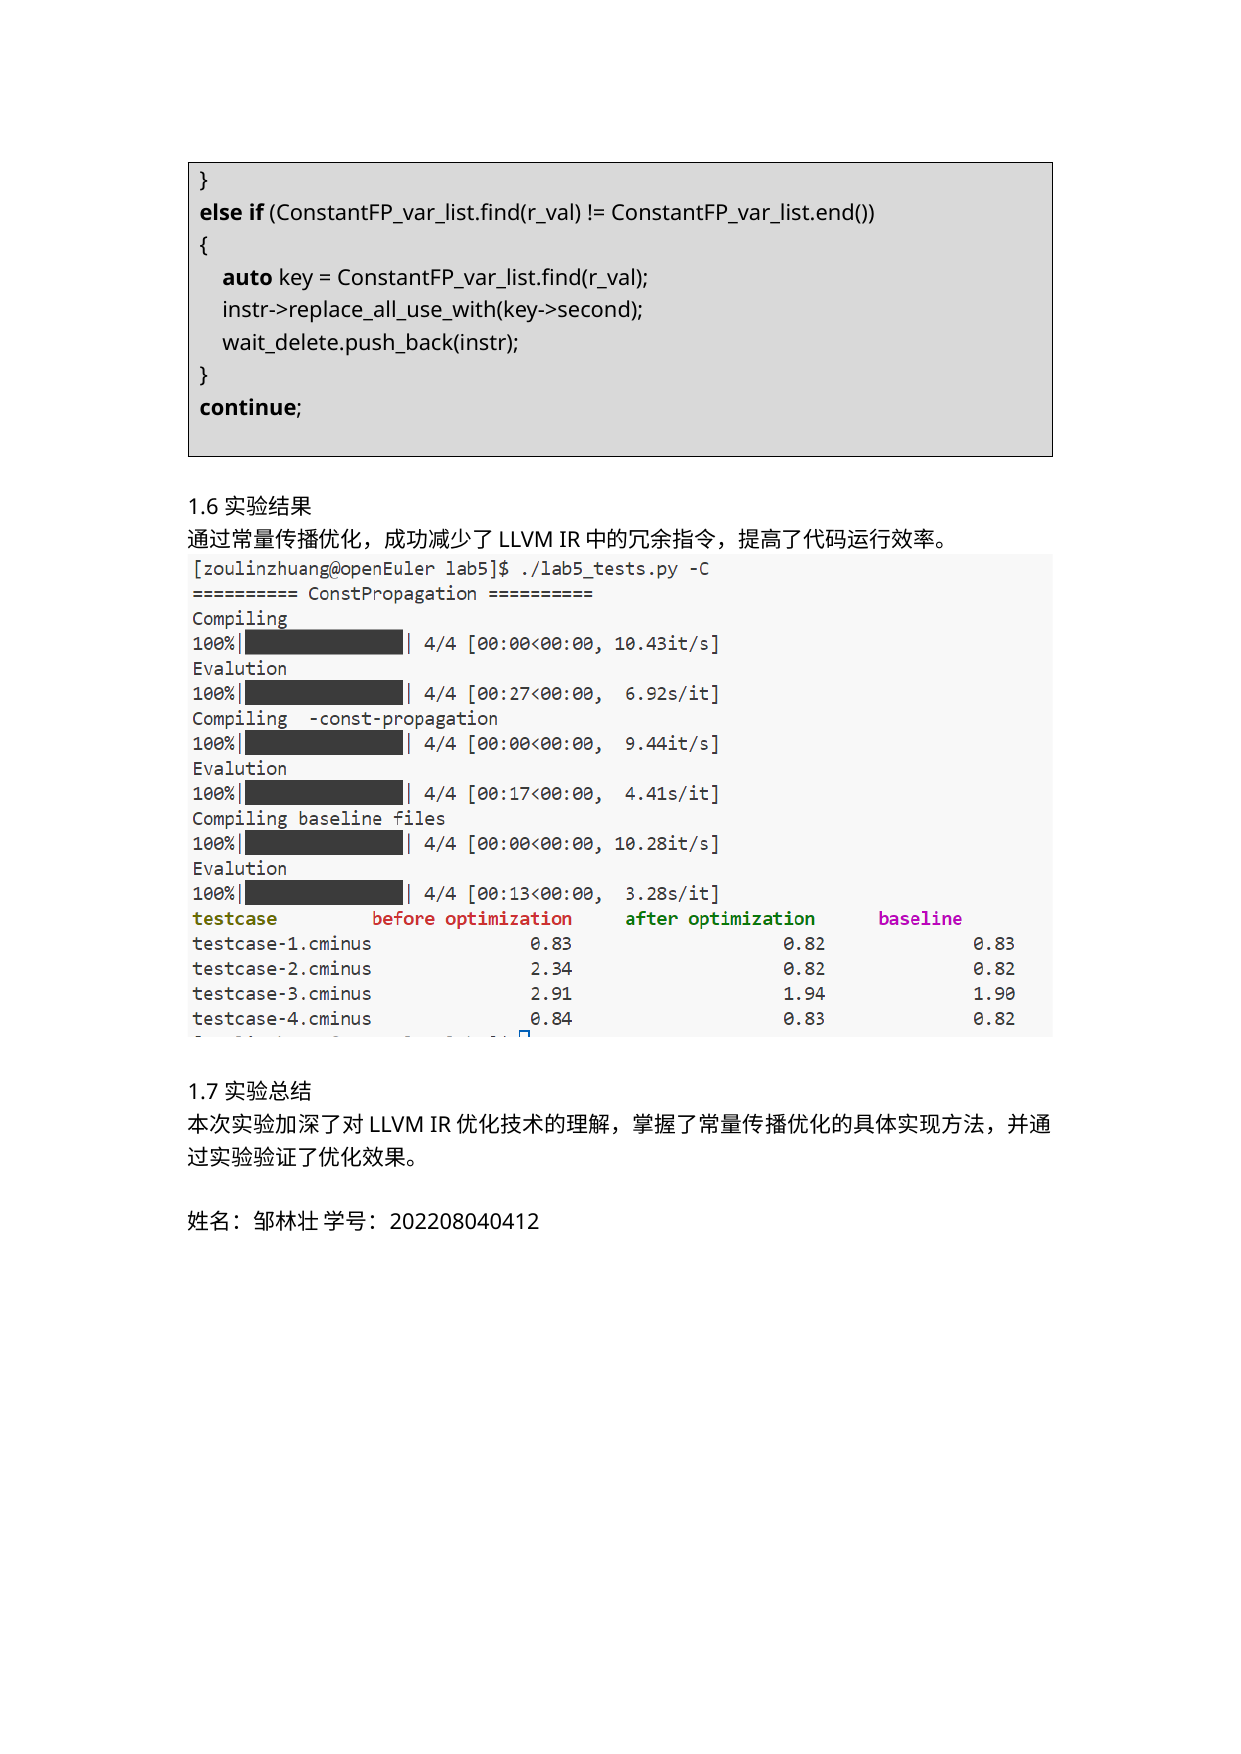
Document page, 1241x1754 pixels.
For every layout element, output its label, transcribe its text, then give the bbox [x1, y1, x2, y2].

text 1.6 实验结果 [187, 489, 1053, 522]
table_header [189, 163, 1052, 456]
text 通过常量传播优化，成功减少了LLVM IR中的冗余指令，提高了代码运行效率。 [187, 522, 1053, 554]
text 姓名：邹林壮 学号：202208040412 [187, 1204, 1053, 1237]
text 本次实验加深了对LLVM IR优化技术的理解，掌握了常量传播优化的具体实现方法，并通过实验验证了优化效果。 [187, 1107, 1053, 1172]
picture [187, 554, 1053, 1037]
text 1.7 实验总结 [187, 1074, 1053, 1107]
